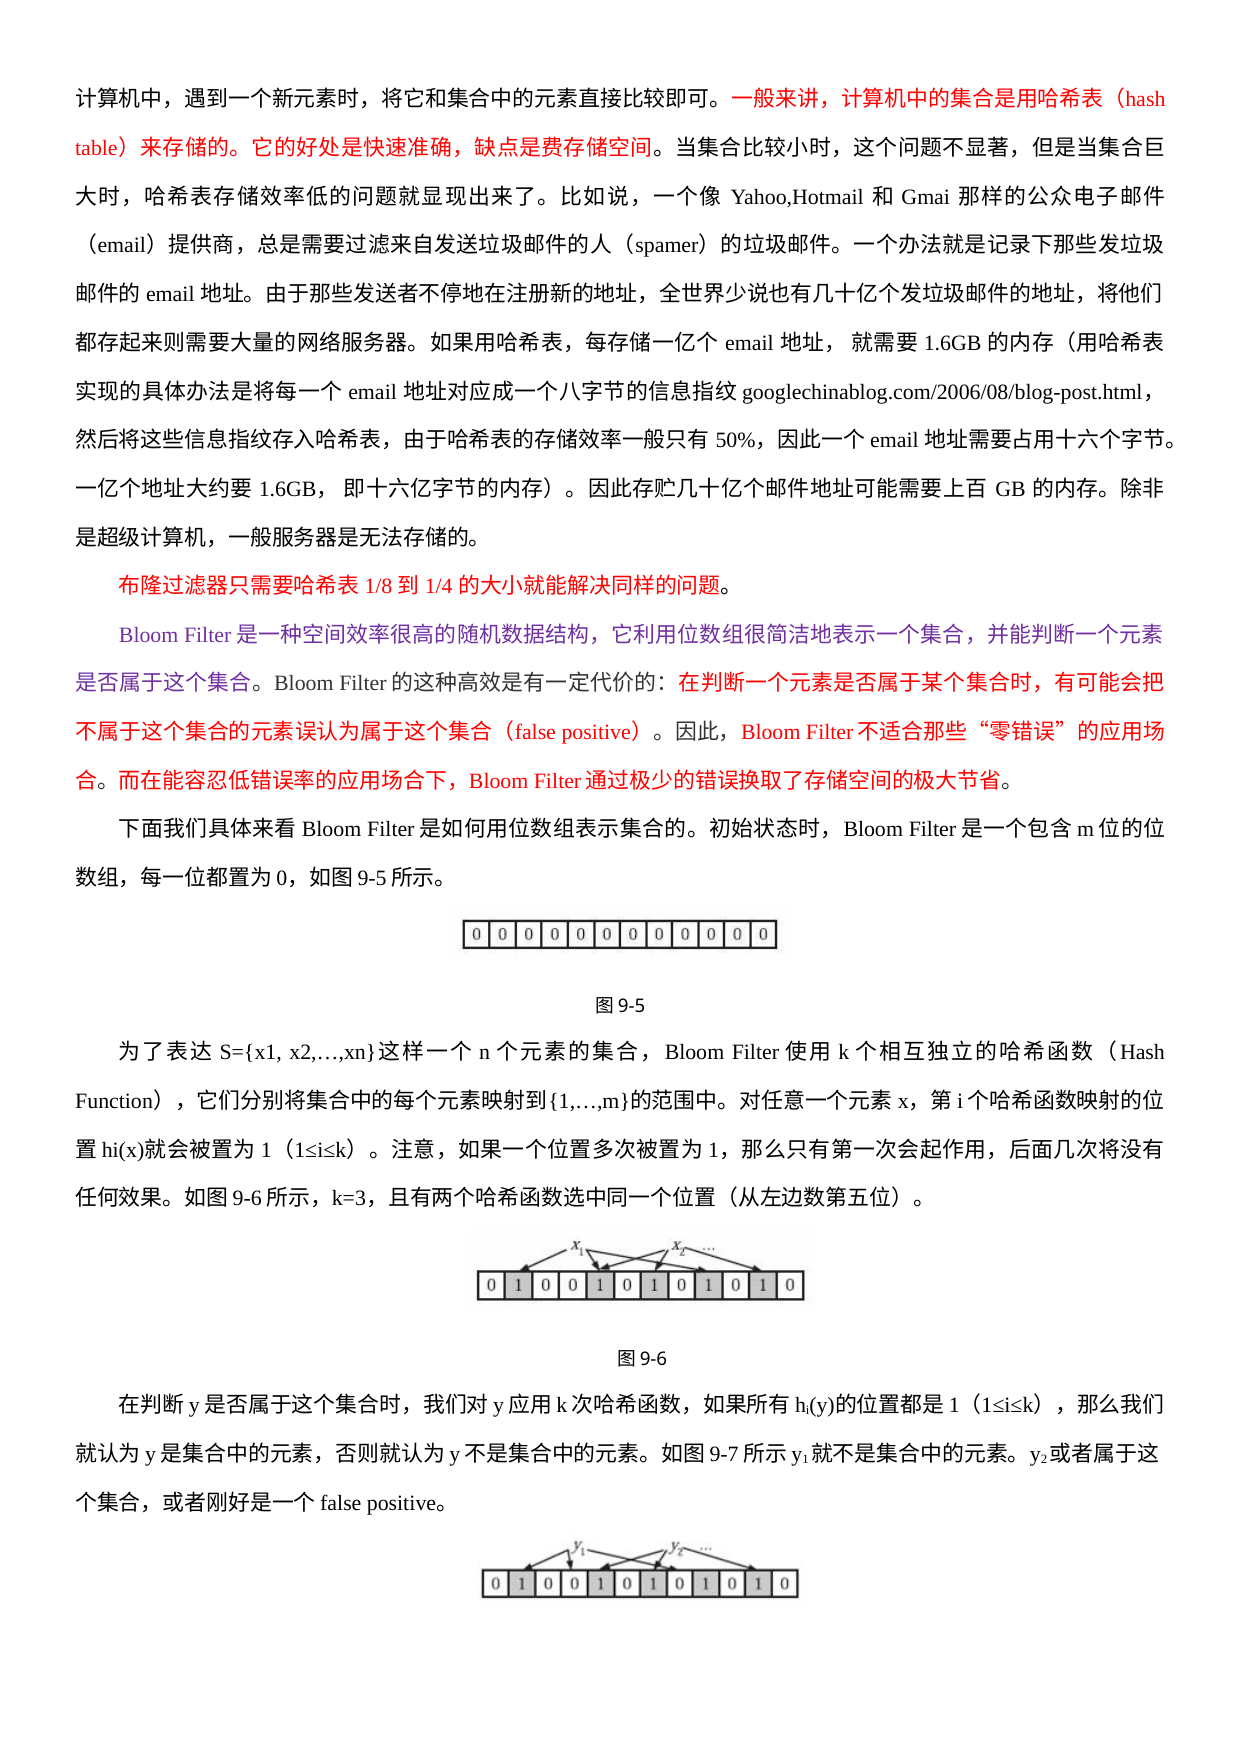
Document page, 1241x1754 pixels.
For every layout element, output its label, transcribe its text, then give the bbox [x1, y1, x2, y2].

text 下面我们具体来看Bloom Filter是如何用位数组表示集合的。初始状态时，Bloom Filter是一个包含m位的位数组，每一位都置为0，如图9-5所示。 [75, 811, 1165, 892]
text 在判断y是否属于这个集合时，我们对y应用k次哈希函数，如果所有hi(y)的位置都是1（1≤i≤k），那么我们就认为y是集合中的元素，否则就认为y不是集合中的元素。如图9-7所示y1就不是集合中的元素。y2或者属于这个集合，或者刚好是一个false positive。 [75, 1387, 1165, 1517]
picture [469, 1532, 815, 1611]
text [75, 81, 1165, 552]
text 图9-5 [75, 988, 1165, 1020]
text 图9-6 [75, 1341, 1165, 1373]
text 为了表达S={x1, x2,…,xn}这样一个n个元素的集合，Bloom Filter使用k个相互独立的哈希函数（Hash Function），它们分别将集合中的每个元素映射到{1,…,m}的范围中。对任意一个元素x，第i个哈希函数映射的位置hi(x)就会被置为1（1≤i≤k）。注意，如果一个位置多次被置为1，那么只有第一次会起作用，后面几次将没有任何效果。如图9-6所示，k=3，且有两个哈希函数选中同一个位置（从左边数第五位）。 [75, 1034, 1165, 1212]
picture [465, 1228, 819, 1314]
picture [450, 907, 790, 962]
text Bloom Filter是一种空间效率很高的随机数据结构，它利用位数组很简洁地表示一个集合，并能判断一个元素是否属于这个集合。Bloom Filter的这种高效是有一定代价的：在判断一个元素是否属于某个集合时，有可能会把不属于这个集合的元素误认为属于这个集合（false positive）。因此，Bloom Filter不适合那些“零错误”的应用场合。而在能容忍低错误率的应用场合下，Bloom Filter通过极少的错误换取了存储空间的极大节省。 [75, 616, 1165, 795]
text 布隆过滤器只需要哈希表 1/8 到 1/4 的大小就能解决同样的问题。 [75, 568, 1165, 600]
